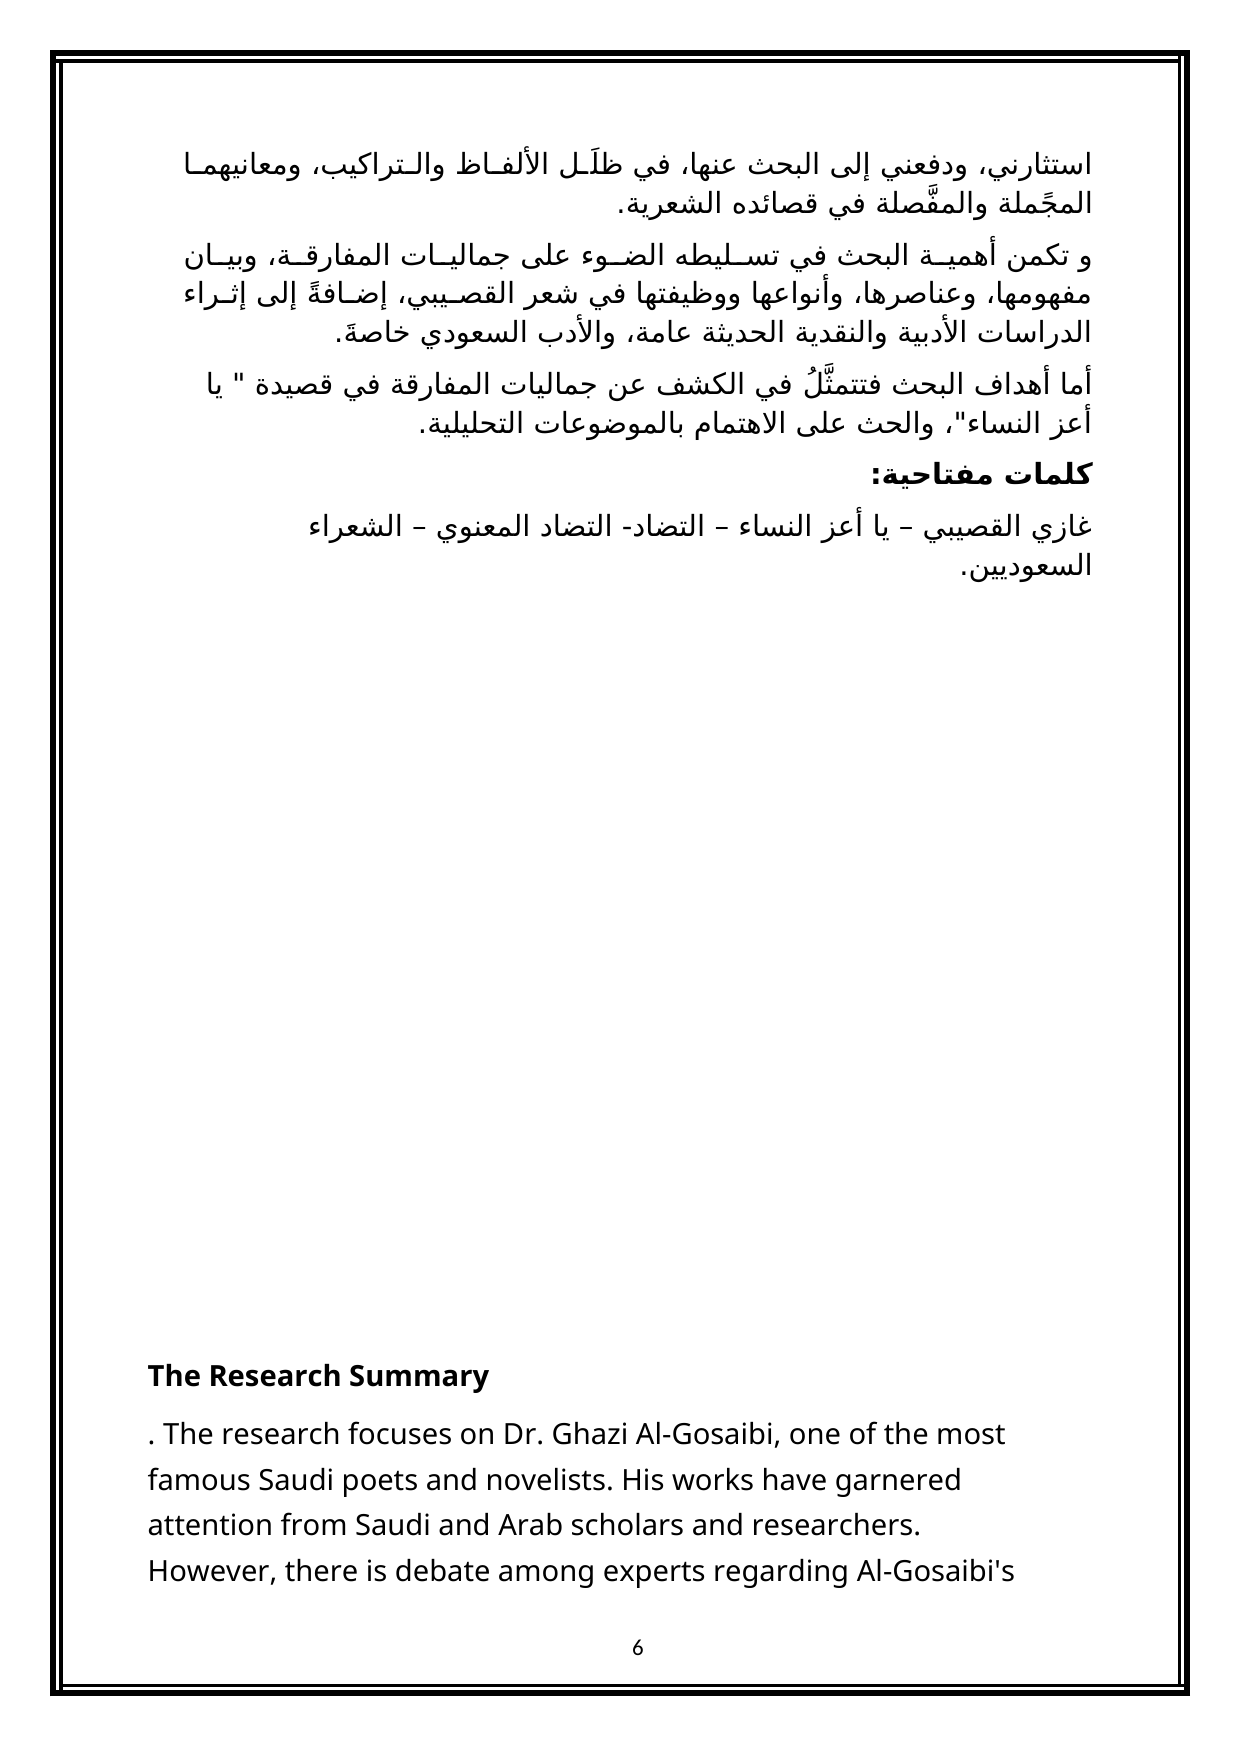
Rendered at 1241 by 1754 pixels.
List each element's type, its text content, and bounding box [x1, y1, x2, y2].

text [183, 147, 1093, 220]
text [147, 1413, 1057, 1590]
text أما أهداف البحث فتتمثَّلُ في الكشف عن جماليات المفارقة في قصيدة " يا أعز النساء"، والحث على الاهتمام بالموضوعات التحليلية. [183, 367, 1093, 440]
text كلمات مفتاحية: [183, 458, 1093, 492]
text غازي القصيبي – يا أعز النساء – التضاد- التضاد المعنوي – الشعراء السعوديين. [183, 509, 1093, 582]
text و تكمن أهمية البحث في تسليطه الضوء على جماليات المفارقة، وبيان مفهومها، وعناصرها، وأنواعها ووظيفتها في شعر القصيبي، إضافةً إلى إثراء الدراسات الأدبية والنقدية الحديثة عامة، والأدب السعودي خاصةَ. [183, 238, 1093, 350]
text The Research Summary [147, 1355, 1057, 1395]
